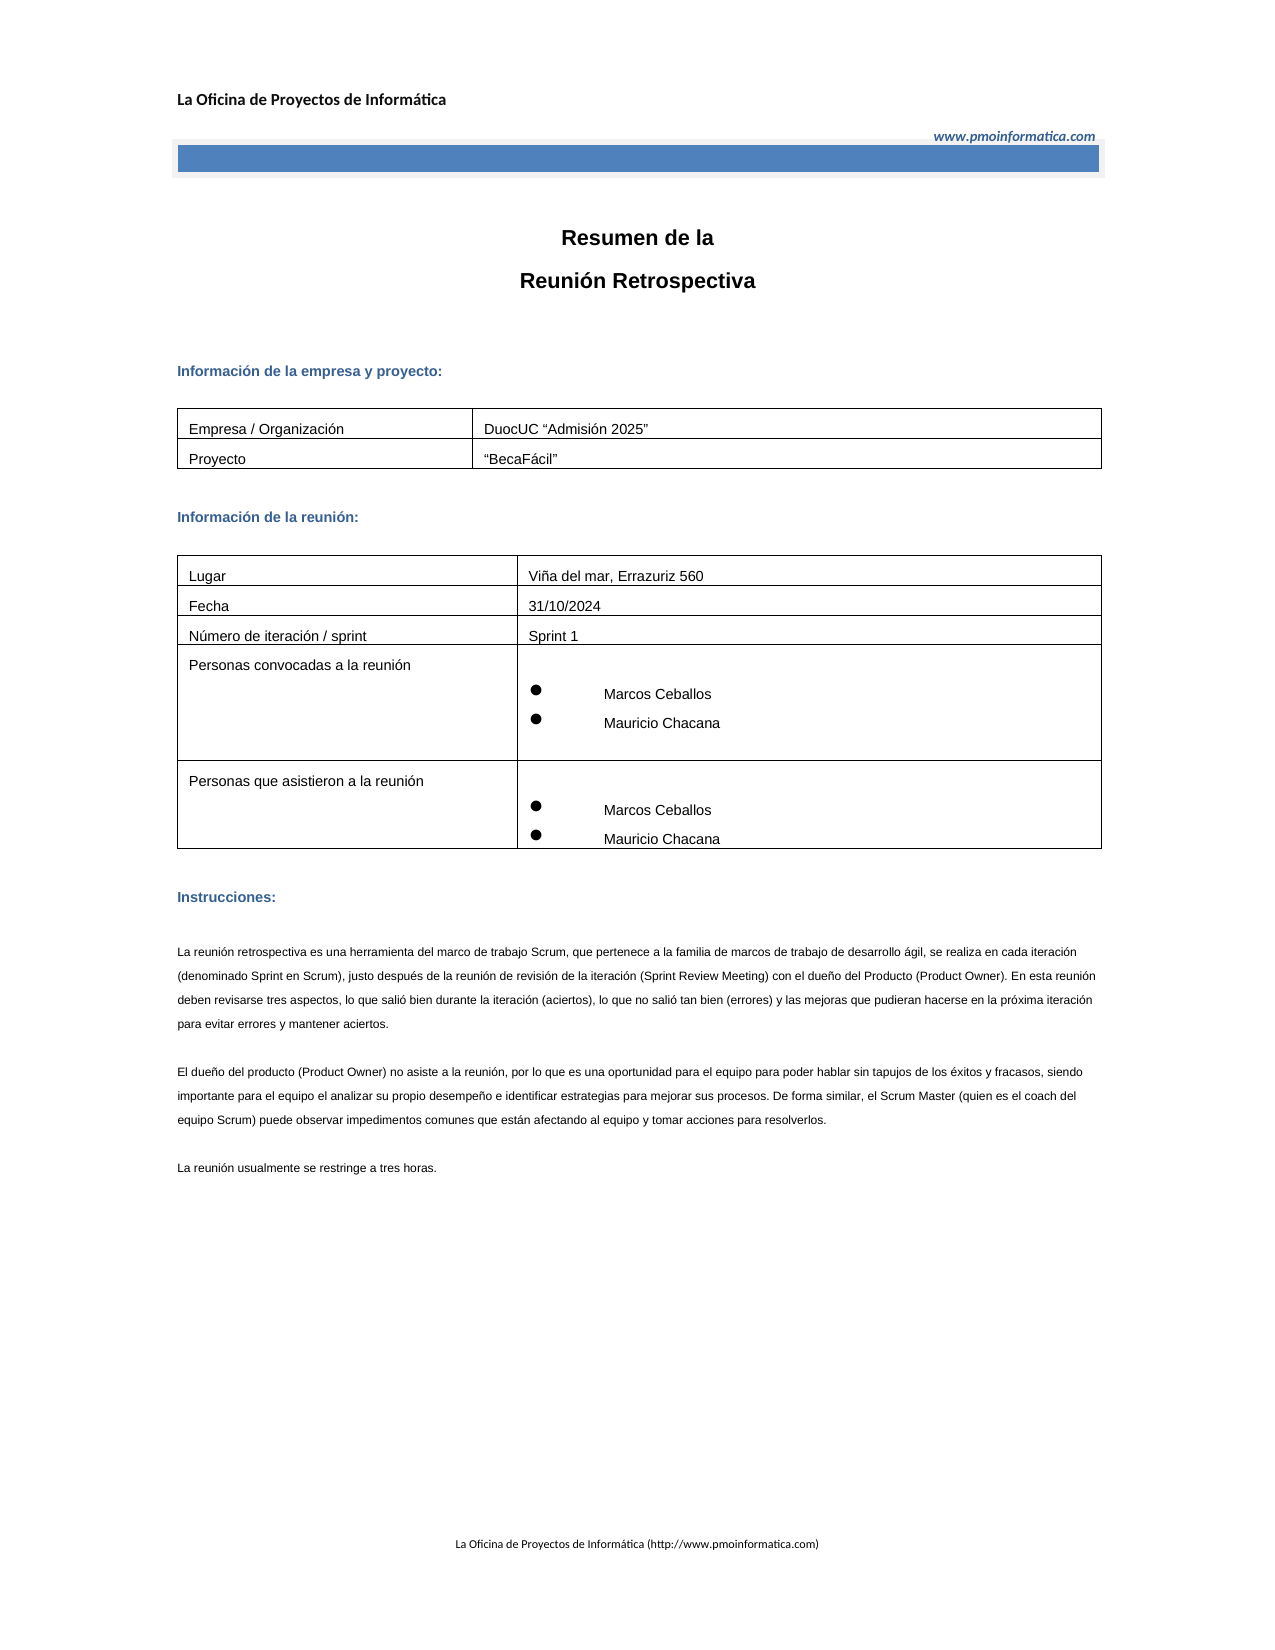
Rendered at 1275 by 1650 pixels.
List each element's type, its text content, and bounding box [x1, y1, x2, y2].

text Instrucciones: [177, 877, 1098, 906]
text El dueño del producto (Product Owner) no asiste a la reunión, por lo que es una oportunidad para el equipo para poder hablar sin tapujos de los éxitos y fracasos, siendo importante para el equipo el analizar su propio desempeño e identificar estrategias para mejorar sus procesos. De forma similar, el Scrum Master (quien es el coach del equipo Scrum) puede observar impedimentos comunes que están afectando al equipo y tomar acciones para resolverlos. [177, 1055, 1098, 1127]
text La reunión usualmente se restringe a tres horas. [177, 1151, 1098, 1174]
table_cell Número de iteración / sprint [178, 616, 517, 644]
text Información de la empresa y proyecto: [177, 351, 1098, 379]
table_header Empresa / Organización [178, 409, 472, 438]
table_cell 31/10/2024 [518, 586, 1101, 614]
table_cell Marcos Ceballos Mauricio Chacana [518, 645, 1101, 760]
table_cell Personas que asistieron a la reunión [178, 761, 517, 848]
table_header Lugar [178, 556, 517, 585]
table_header Viña del mar, Errazuriz 560 [518, 556, 1101, 585]
table_cell “BecaFácil” [473, 439, 1101, 468]
table_cell Fecha [178, 586, 517, 614]
table_cell Proyecto [178, 439, 472, 468]
text Información de la reunión: [177, 497, 1098, 526]
table_cell Personas convocadas a la reunión [178, 645, 517, 760]
table_header DuocUC “Admisión 2025” [473, 409, 1101, 438]
table_cell Marcos Ceballos Mauricio Chacana [518, 761, 1101, 848]
table_cell Sprint 1 [518, 616, 1101, 644]
text Resumen de la [177, 207, 1098, 250]
text Reunión Retrospectiva [177, 250, 1098, 293]
text La reunión retrospectiva es una herramienta del marco de trabajo Scrum, que pertenece a la familia de marcos de trabajo de desarrollo ágil, se realiza en cada iteración (denominado Sprint en Scrum), justo después de la reunión de revisión de la iteración (Sprint Review Meeting) con el dueño del Producto (Product Owner). En esta reunión deben revisarse tres aspectos, lo que salió bien durante la iteración (aciertos), lo que no salió tan bien (errores) y las mejoras que pudieran hacerse en la próxima iteración para evitar errores y mantener aciertos. [177, 935, 1098, 1031]
